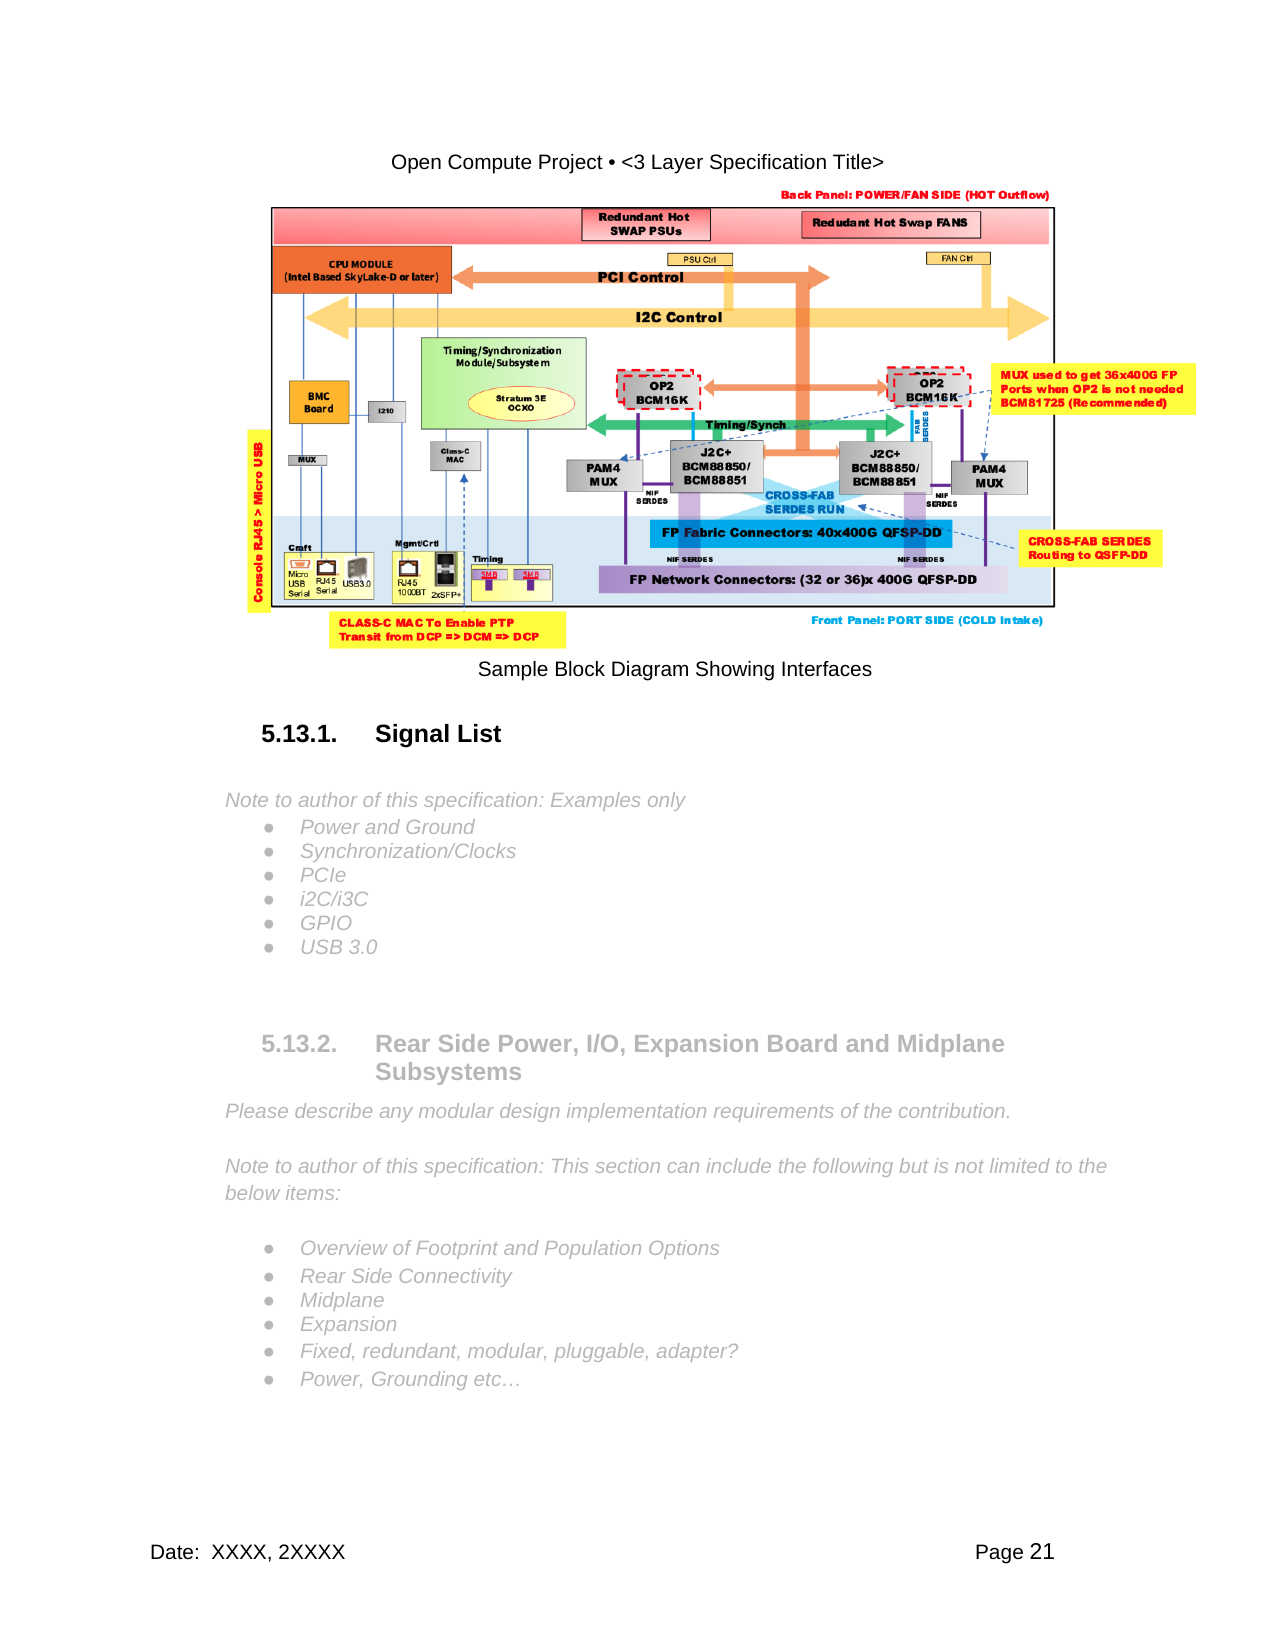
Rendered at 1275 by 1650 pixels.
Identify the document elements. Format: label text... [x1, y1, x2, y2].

list Fixed, redundant, modular, pluggable, adapter? [225, 1339, 1125, 1363]
list USB 3.0 [225, 935, 1125, 959]
text Sample Block Diagram Showing Interfaces [225, 657, 1125, 681]
list Rear Side Connectivity [225, 1263, 1125, 1287]
list i2C/i3C [225, 887, 1125, 911]
text Note to author of this specification: Examples only [225, 787, 1125, 811]
list Power and Ground [225, 815, 1125, 839]
picture [225, 186, 1200, 649]
list Synchronization/Clocks [225, 839, 1125, 863]
text Note to author of this specification: This section can include the following but is not limited to the below items: [225, 1153, 1125, 1205]
list Expansion [225, 1311, 1125, 1335]
list PCIe [225, 863, 1125, 887]
list Midplane [225, 1287, 1125, 1311]
list Power, Grounding etc… [225, 1366, 1125, 1390]
list GPIO [225, 911, 1125, 935]
text Please describe any modular design implementation requirements of the contribution. [225, 1098, 1125, 1122]
subtitle Rear Side Power, I/O, Expansion Board and Midplane Subsystems [337, 1028, 1125, 1086]
subtitle Signal List [337, 719, 1125, 747]
list ​​Overview of Footprint and Population Options [225, 1236, 1125, 1260]
